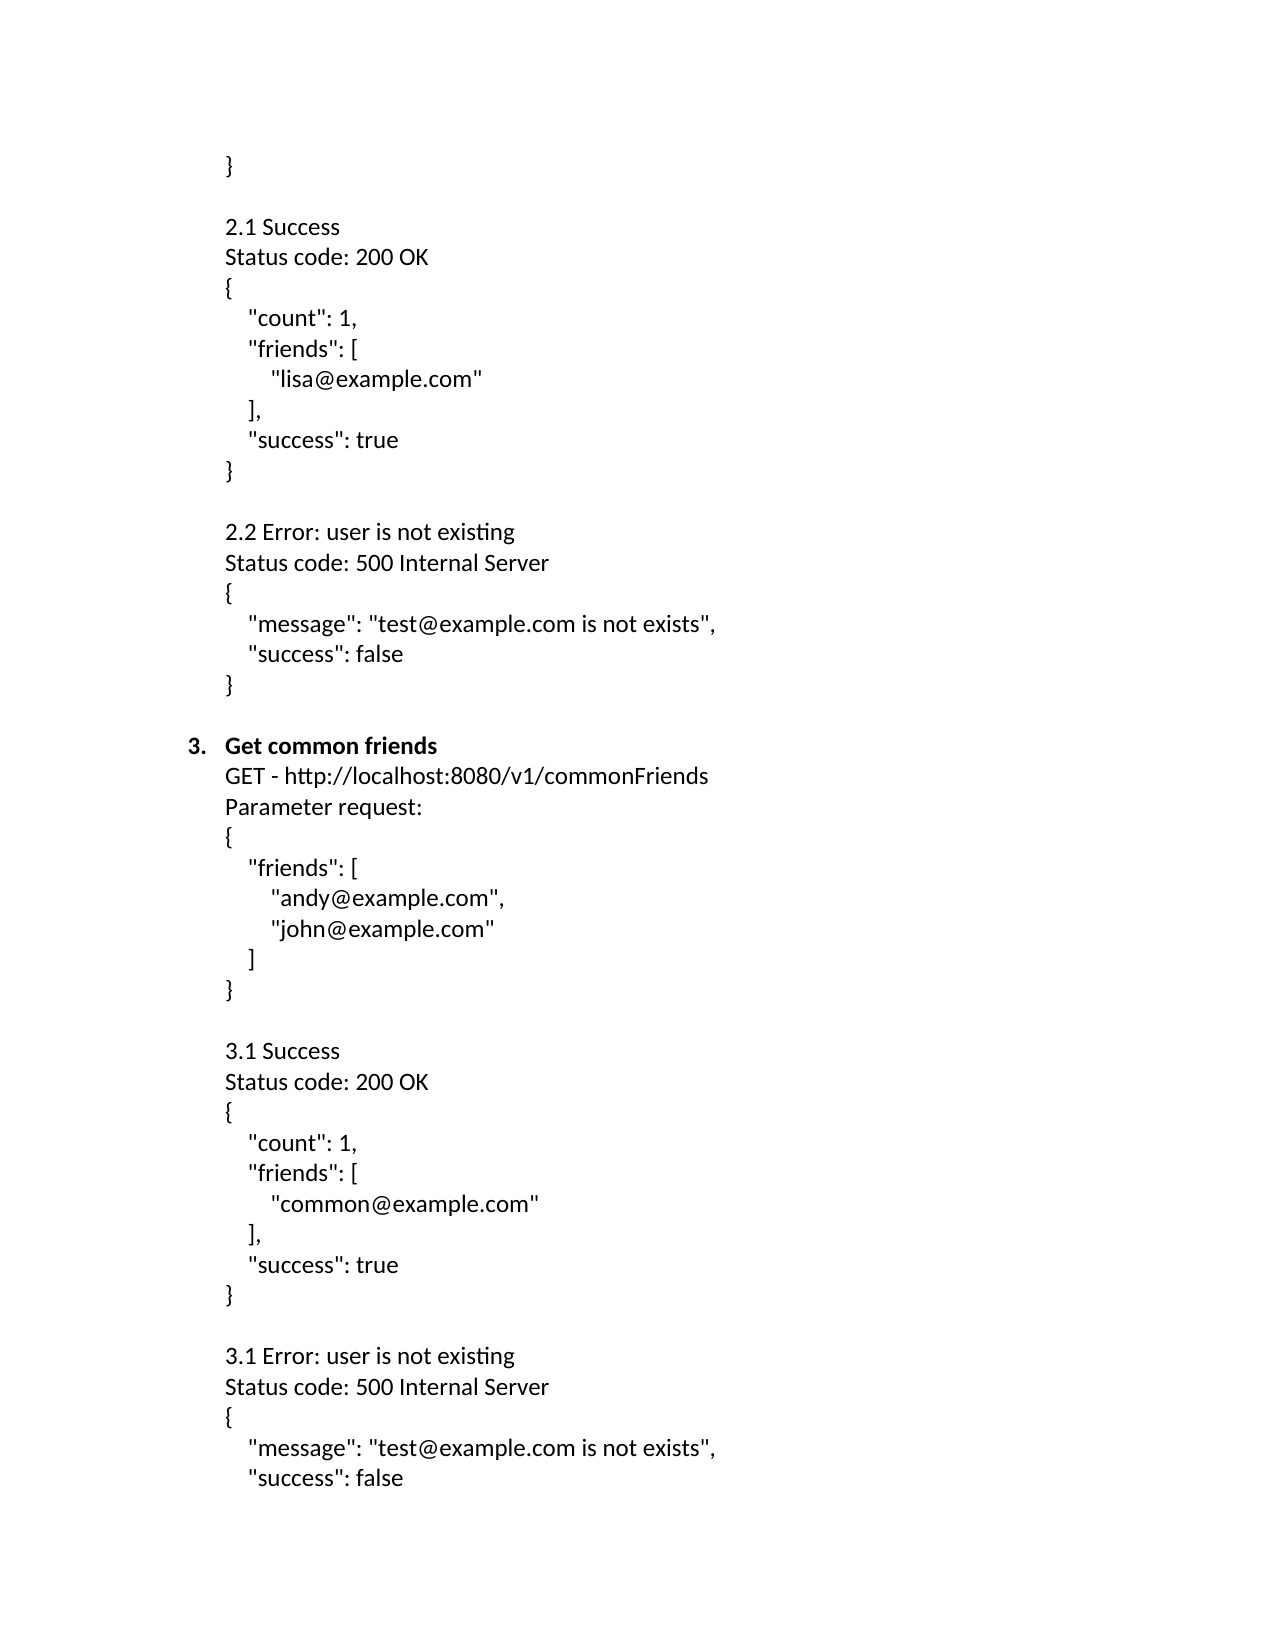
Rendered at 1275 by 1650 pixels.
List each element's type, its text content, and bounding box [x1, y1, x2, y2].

list Status code: 500 Internal Server [225, 547, 1125, 577]
list "friends": [ [225, 1157, 1125, 1188]
list "friends": [ [225, 852, 1125, 882]
list "lisa@example.com" [225, 364, 1125, 394]
list "success": false [225, 1462, 1125, 1493]
list } [225, 150, 1125, 181]
list "common@example.com" [225, 1188, 1125, 1218]
list } [225, 669, 1125, 699]
list Parameter request: [225, 791, 1125, 821]
list } [225, 974, 1125, 1004]
list } [225, 455, 1125, 486]
list { [225, 577, 1125, 608]
list "andy@example.com", [225, 882, 1125, 913]
list } [225, 1279, 1125, 1310]
list ], [225, 1218, 1125, 1249]
list Status code: 200 OK [225, 242, 1125, 272]
list Status code: 200 OK [225, 1066, 1125, 1096]
list 3.1 Success [225, 1035, 1125, 1066]
list "count": 1, [225, 303, 1125, 333]
list "message": "test@example.com is not exists", [225, 608, 1125, 638]
list "success": false [225, 638, 1125, 669]
list "success": true [225, 1249, 1125, 1279]
list 2.2 Error: user is not existing [225, 516, 1125, 547]
list { [225, 821, 1125, 852]
list 2.1 Success [225, 211, 1125, 242]
list "success": true [225, 425, 1125, 455]
list "john@example.com" [225, 913, 1125, 943]
list Status code: 500 Internal Server [225, 1371, 1125, 1401]
list GET - http://localhost:8080/v1/commonFriends [225, 760, 1125, 791]
list { [225, 1401, 1125, 1432]
list Get common friends [187, 730, 1125, 760]
list ], [225, 394, 1125, 425]
list { [225, 272, 1125, 303]
list { [225, 1096, 1125, 1127]
list "count": 1, [225, 1127, 1125, 1157]
list ] [225, 943, 1125, 974]
list "friends": [ [225, 333, 1125, 364]
list "message": "test@example.com is not exists", [225, 1432, 1125, 1462]
list 3.1 Error: user is not existing [225, 1340, 1125, 1371]
